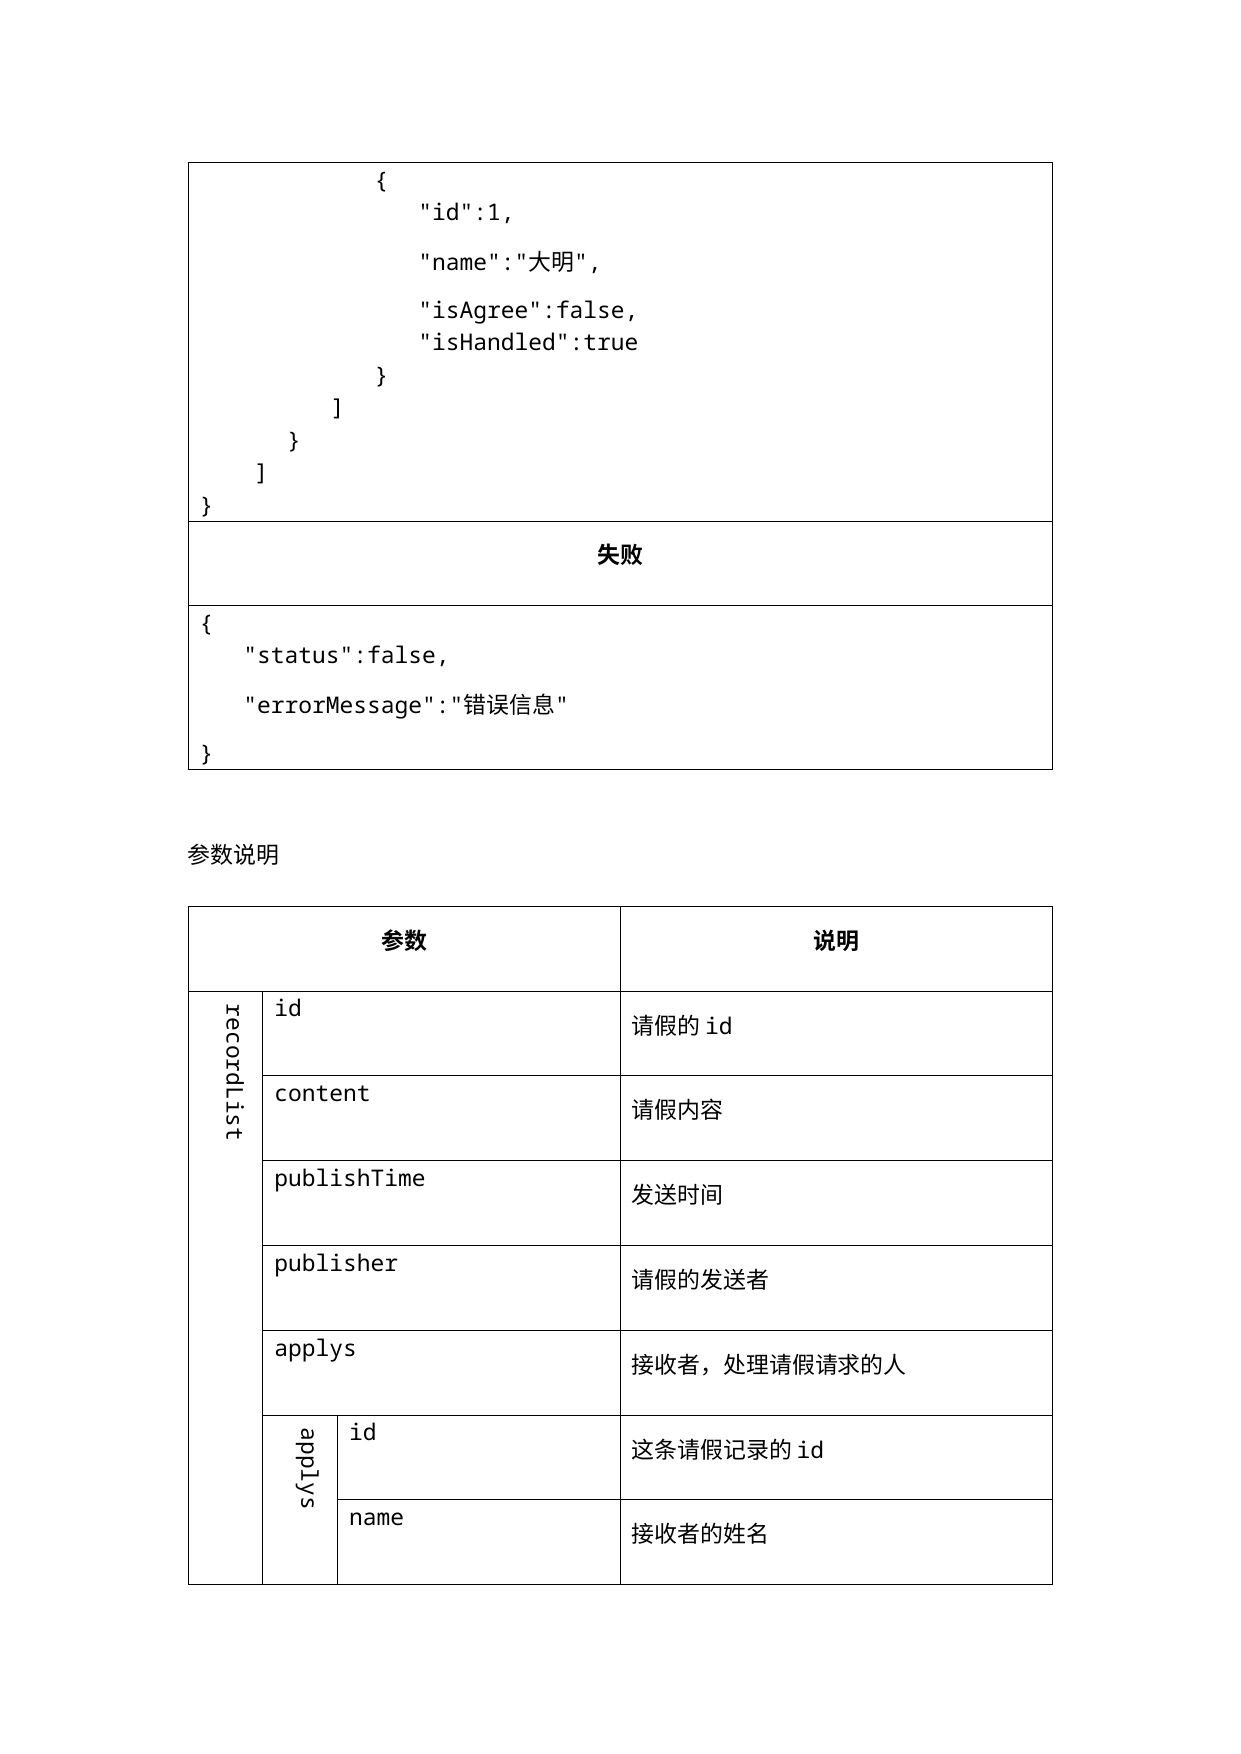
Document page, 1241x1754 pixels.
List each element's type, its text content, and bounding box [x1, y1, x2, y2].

table_cell id [263, 992, 620, 1075]
table_cell 接收者的姓名 [621, 1500, 1052, 1584]
table_cell 接收者，处理请假请求的人 [621, 1331, 1052, 1414]
table_cell publishTime [263, 1161, 620, 1245]
table_cell content [263, 1076, 620, 1160]
table_cell 请假内容 [621, 1076, 1052, 1160]
table_cell id [338, 1416, 620, 1499]
table_header 参数 [189, 907, 620, 991]
table_cell publisher [263, 1246, 620, 1330]
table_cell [189, 163, 1052, 521]
table_cell 失败 [189, 522, 1052, 605]
text 参数说明 [187, 822, 1053, 887]
table_cell 发送时间 [621, 1161, 1052, 1245]
table_cell applys [263, 1416, 337, 1584]
table_cell 请假的id [621, 992, 1052, 1075]
table_cell applys [263, 1331, 620, 1414]
table_cell recordList [189, 992, 262, 1584]
table_cell 这条请假记录的id [621, 1416, 1052, 1499]
table_header 说明 [621, 907, 1052, 991]
table_cell { "status":false, "errorMessage":"错误信息" } [189, 606, 1052, 769]
table_cell 请假的发送者 [621, 1246, 1052, 1330]
table_cell name [338, 1500, 620, 1584]
